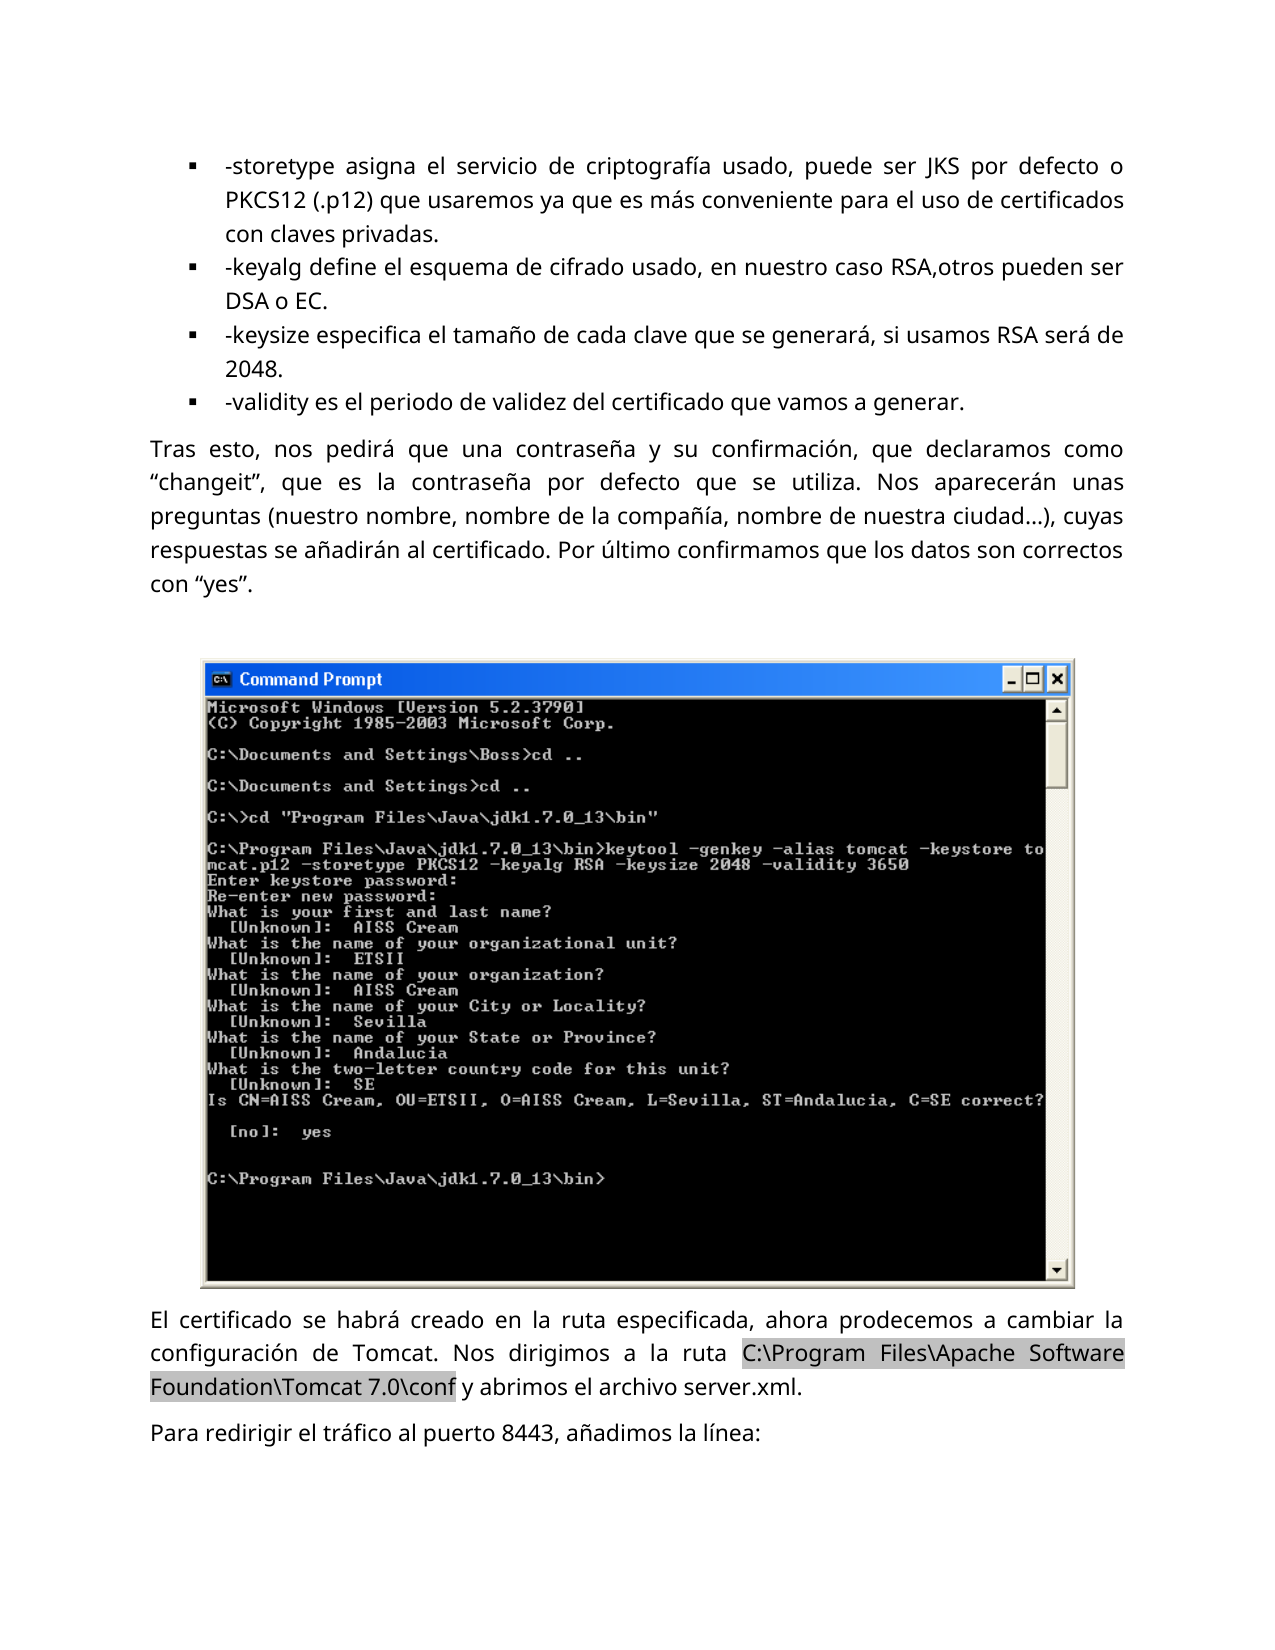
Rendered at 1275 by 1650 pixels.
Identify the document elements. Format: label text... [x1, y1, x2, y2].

picture [200, 658, 1075, 1289]
list -keyalg define el esquema de cifrado usado, en nuestro caso RSA,otros pueden ser DSA o EC. [187, 251, 1125, 316]
list -keysize especifica el tamaño de cada clave que se generará, si usamos RSA será de 2048. [187, 319, 1125, 384]
text Tras esto, nos pedirá que una contraseña y su confirmación, que declaramos como “changeit”, que es la contraseña por defecto que se utiliza. Nos aparecerán unas preguntas (nuestro nombre, nombre de la compañía, nombre de nuestra ciudad…), cuyas respuestas se añadirán al certificado. Por último confirmamos que los datos son correctos con “yes”. [150, 432, 1125, 599]
text El certificado se habrá creado en la ruta especificada, ahora prodecemos a cambiar la configuración de Tomcat. Nos dirigimos a la ruta C:\Program Files\Apache Software Foundation\Tomcat 7.0\conf y abrimos el archivo server.xml. [150, 1304, 1125, 1402]
text Para redirigir el tráfico al puerto 8443, añadimos la línea: [150, 1417, 1125, 1449]
list -validity es el periodo de validez del certificado que vamos a generar. [187, 386, 1125, 417]
list -storetype asigna el servicio de criptografía usado, puede ser JKS por defecto o PKCS12 (.p12) que usaremos ya que es más conveniente para el uso de certificados con claves privadas. [187, 150, 1125, 249]
